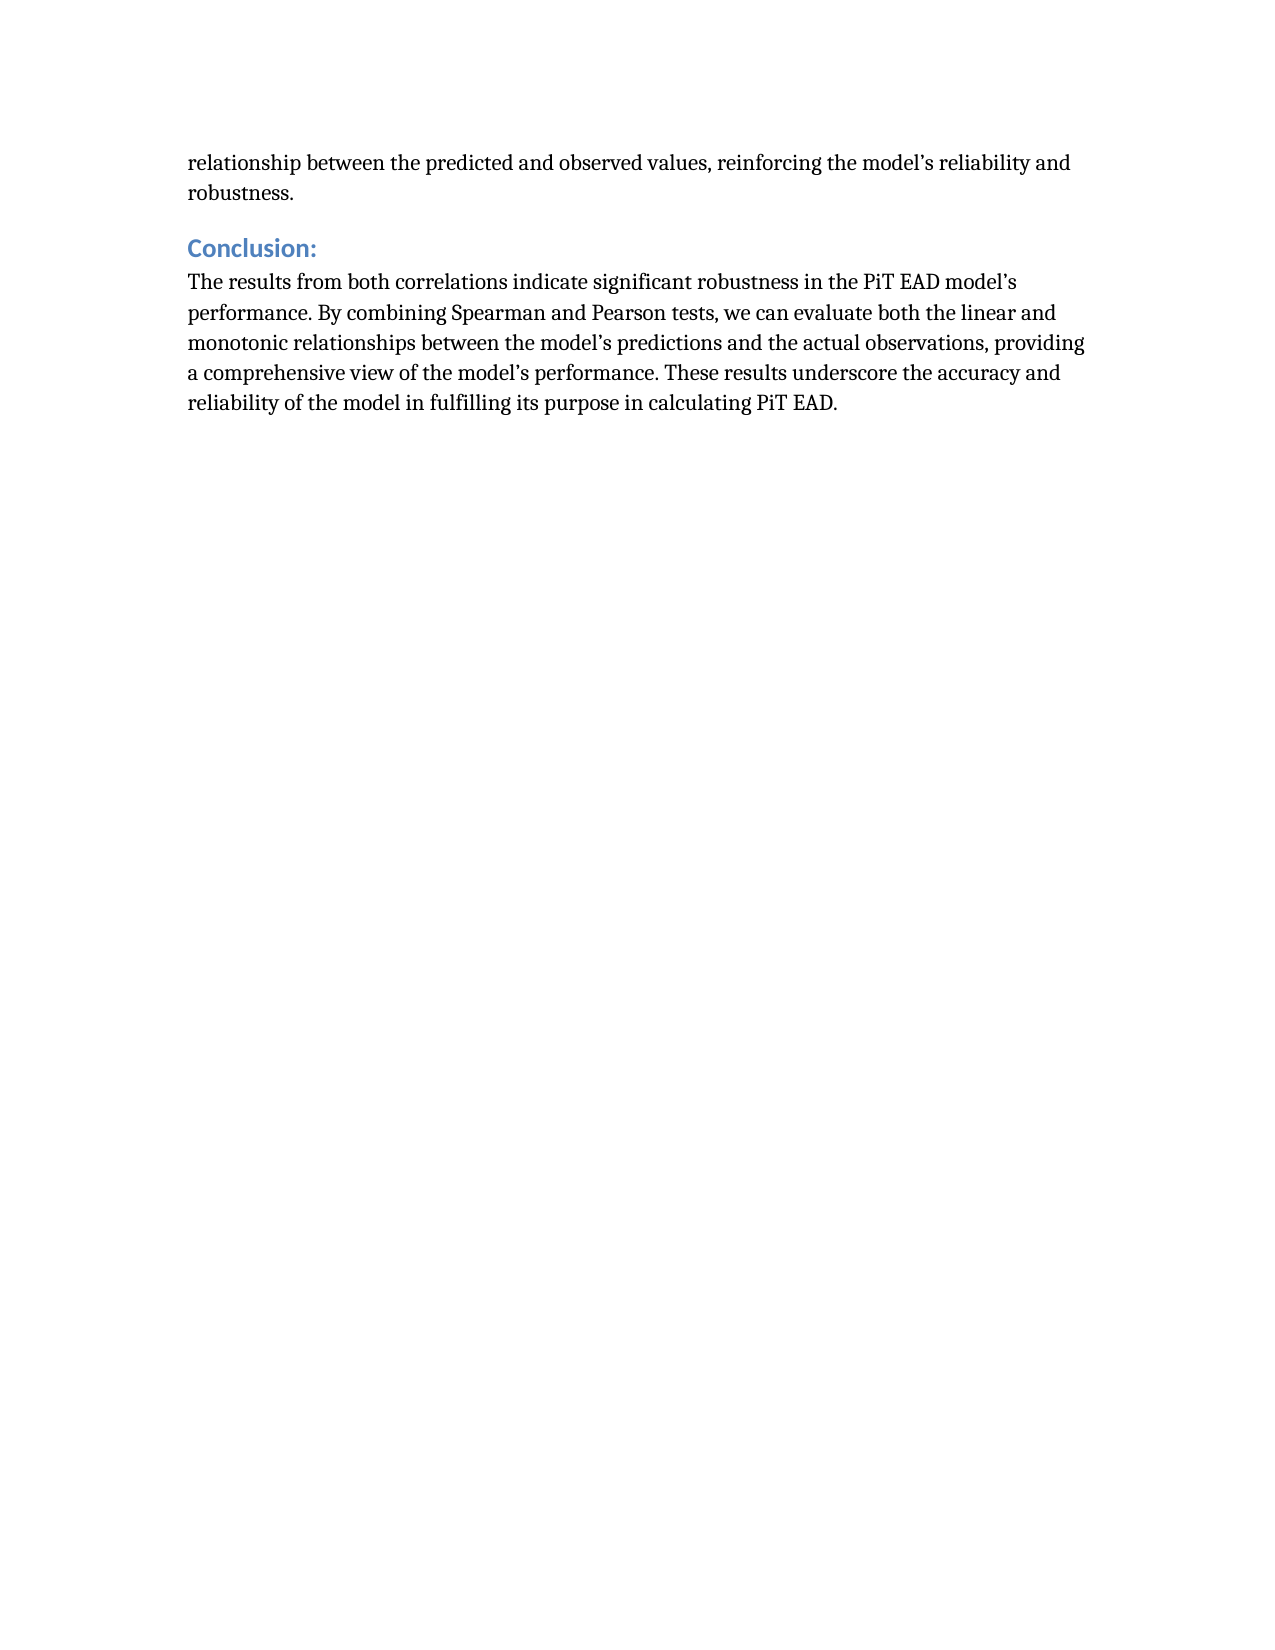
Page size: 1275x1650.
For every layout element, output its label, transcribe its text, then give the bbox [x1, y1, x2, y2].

text The results from both correlations indicate significant robustness in the PiT EAD model’s performance. By combining Spearman and Pearson tests, we can evaluate both the linear and monotonic relationships between the model’s predictions and the actual observations, providing a comprehensive view of the model’s performance. These results underscore the accuracy and reliability of the model in fulfilling its purpose in calculating PiT EAD. [187, 269, 1087, 416]
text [187, 150, 1087, 207]
subtitle Conclusion: [187, 231, 1087, 264]
